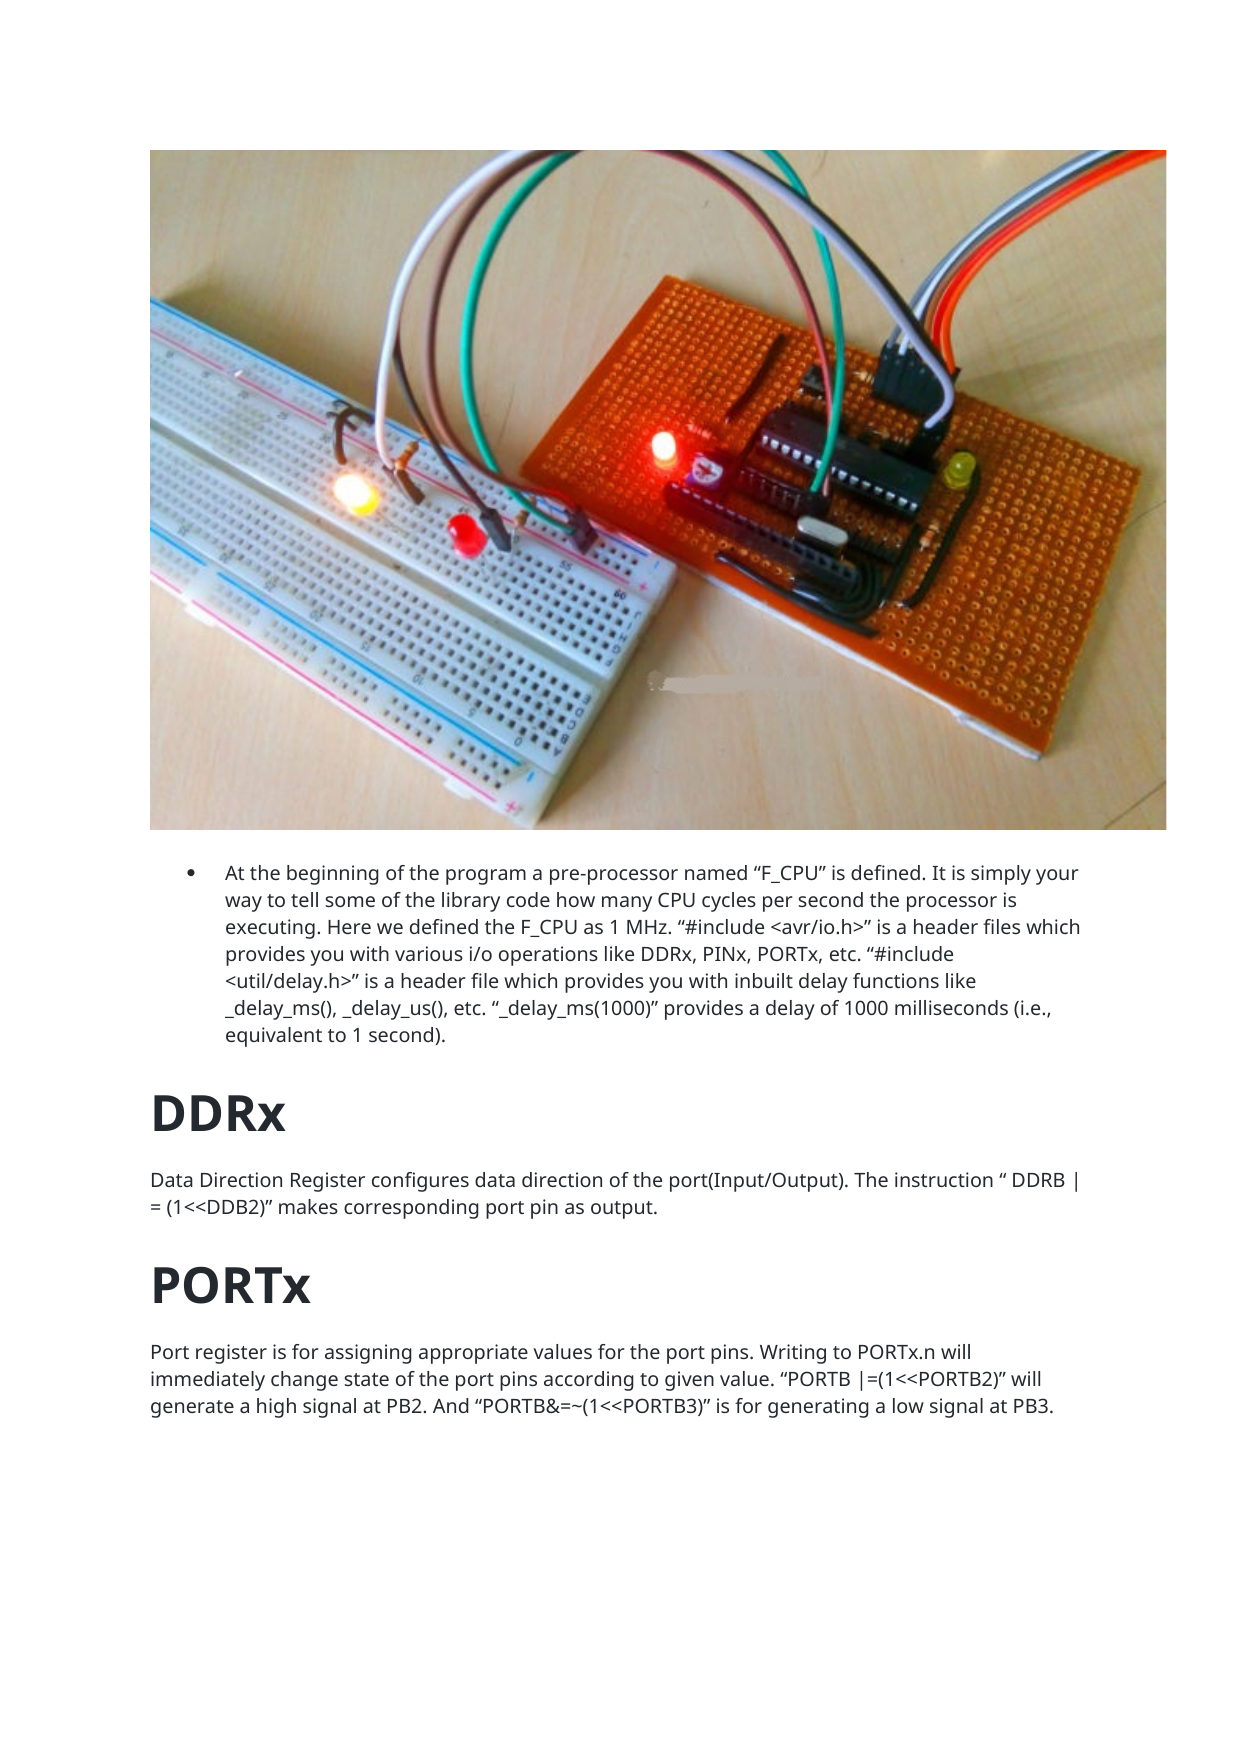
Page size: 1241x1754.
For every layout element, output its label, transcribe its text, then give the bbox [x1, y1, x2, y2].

list At the beginning of the program a pre-processor named “F_CPU” is defined. It is simply your way to tell some of the library code how many CPU cycles per second the processor is executing. Here we defined the F_CPU as 1 MHz. “#include <avr/io.h>” is a header files which provides you with various i/o operations like DDRx, PINx, PORTx, etc. “#include <util/delay.h>” is a header file which provides you with inbuilt delay functions like _delay_ms(), _delay_us(), etc. “_delay_ms(1000)” provides a delay of 1000 milliseconds (i.e., equivalent to 1 second). [187, 859, 1090, 1048]
text PORTx [150, 1250, 1090, 1318]
text DDRx [150, 1078, 1090, 1146]
text Port register is for assigning appropriate values for the port pins. Writing to PORTx.n will immediately change state of the port pins according to given value. “PORTB |=(1<<PORTB2)” will generate a high signal at PB2. And “PORTB&=~(1<<PORTB3)” is for generating a low signal at PB3. [150, 1338, 1090, 1419]
text Data Direction Register configures data direction of the port(Input/Output). The instruction “ DDRB |= (1<<DDB2)” makes corresponding port pin as output. [150, 1166, 1090, 1220]
picture [150, 150, 1167, 830]
